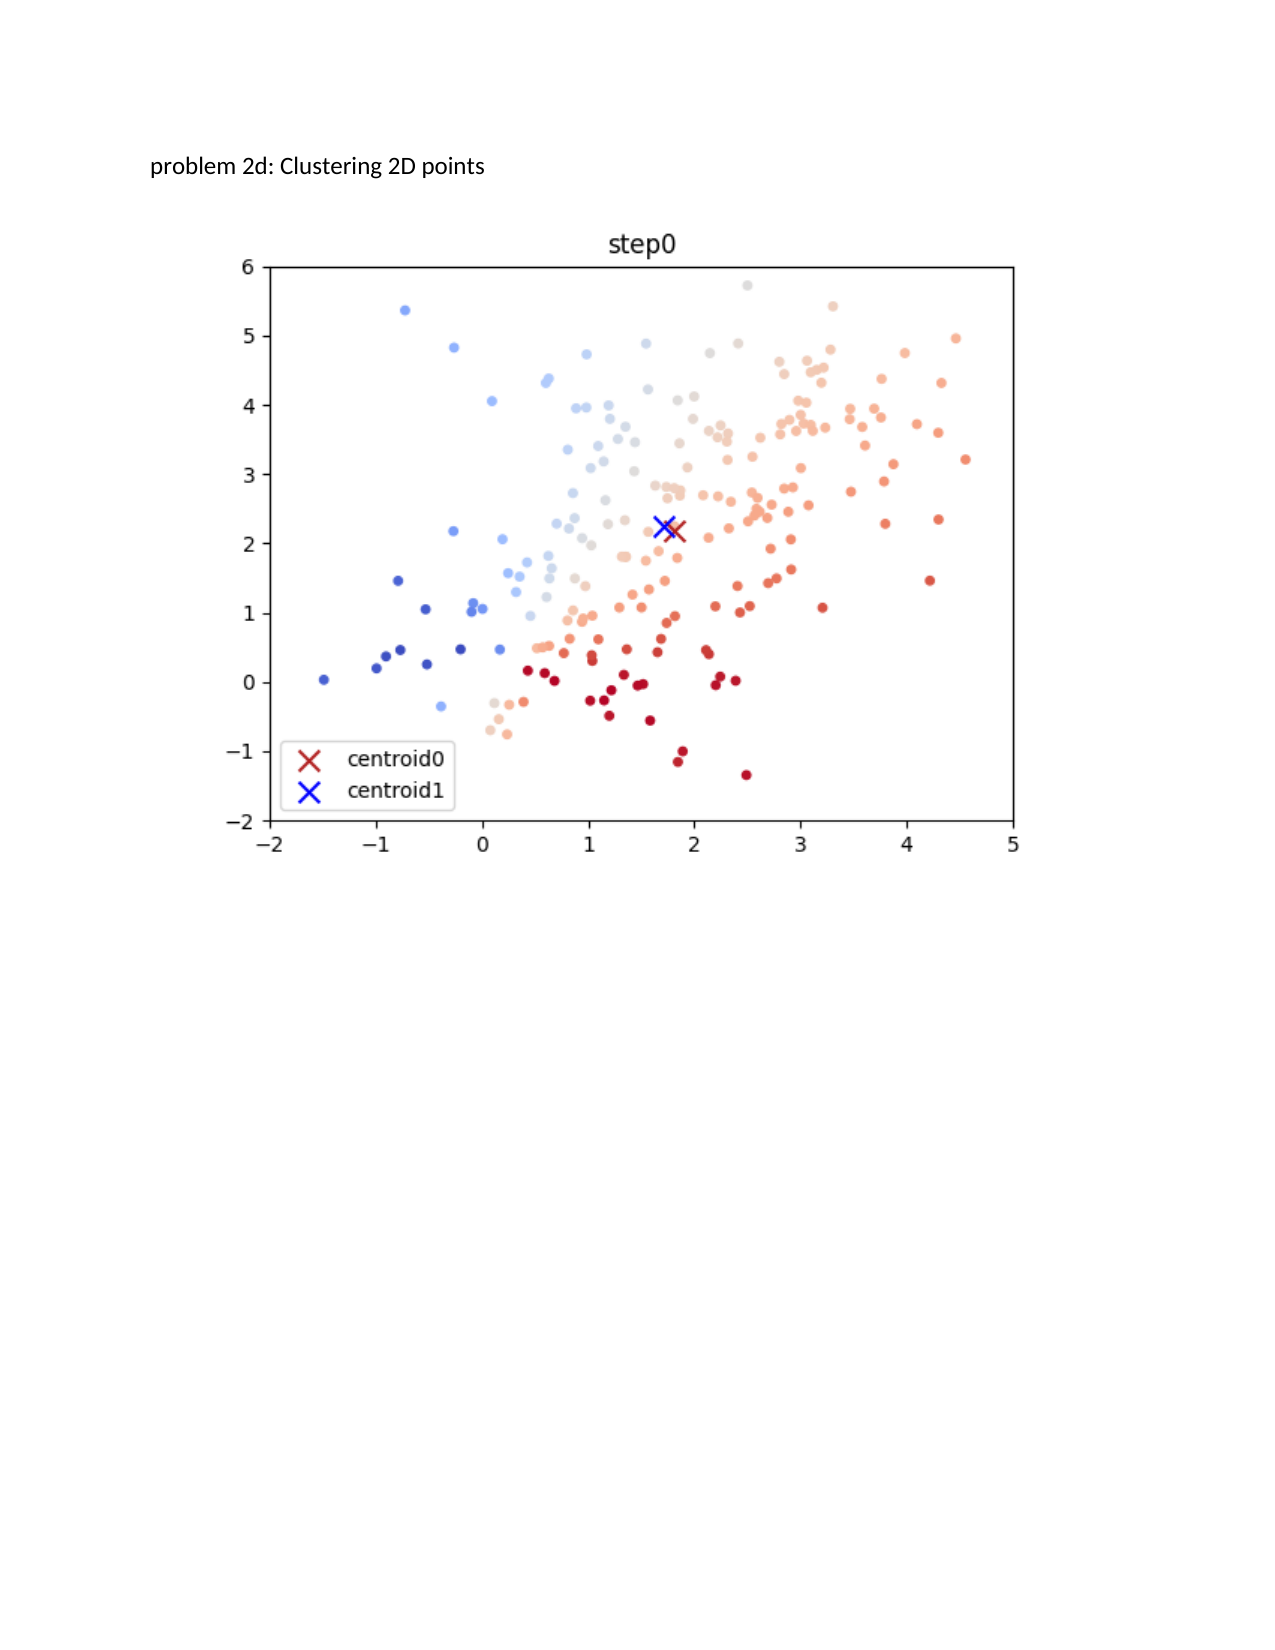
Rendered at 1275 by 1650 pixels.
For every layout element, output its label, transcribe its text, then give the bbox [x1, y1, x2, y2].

picture [150, 180, 1109, 900]
